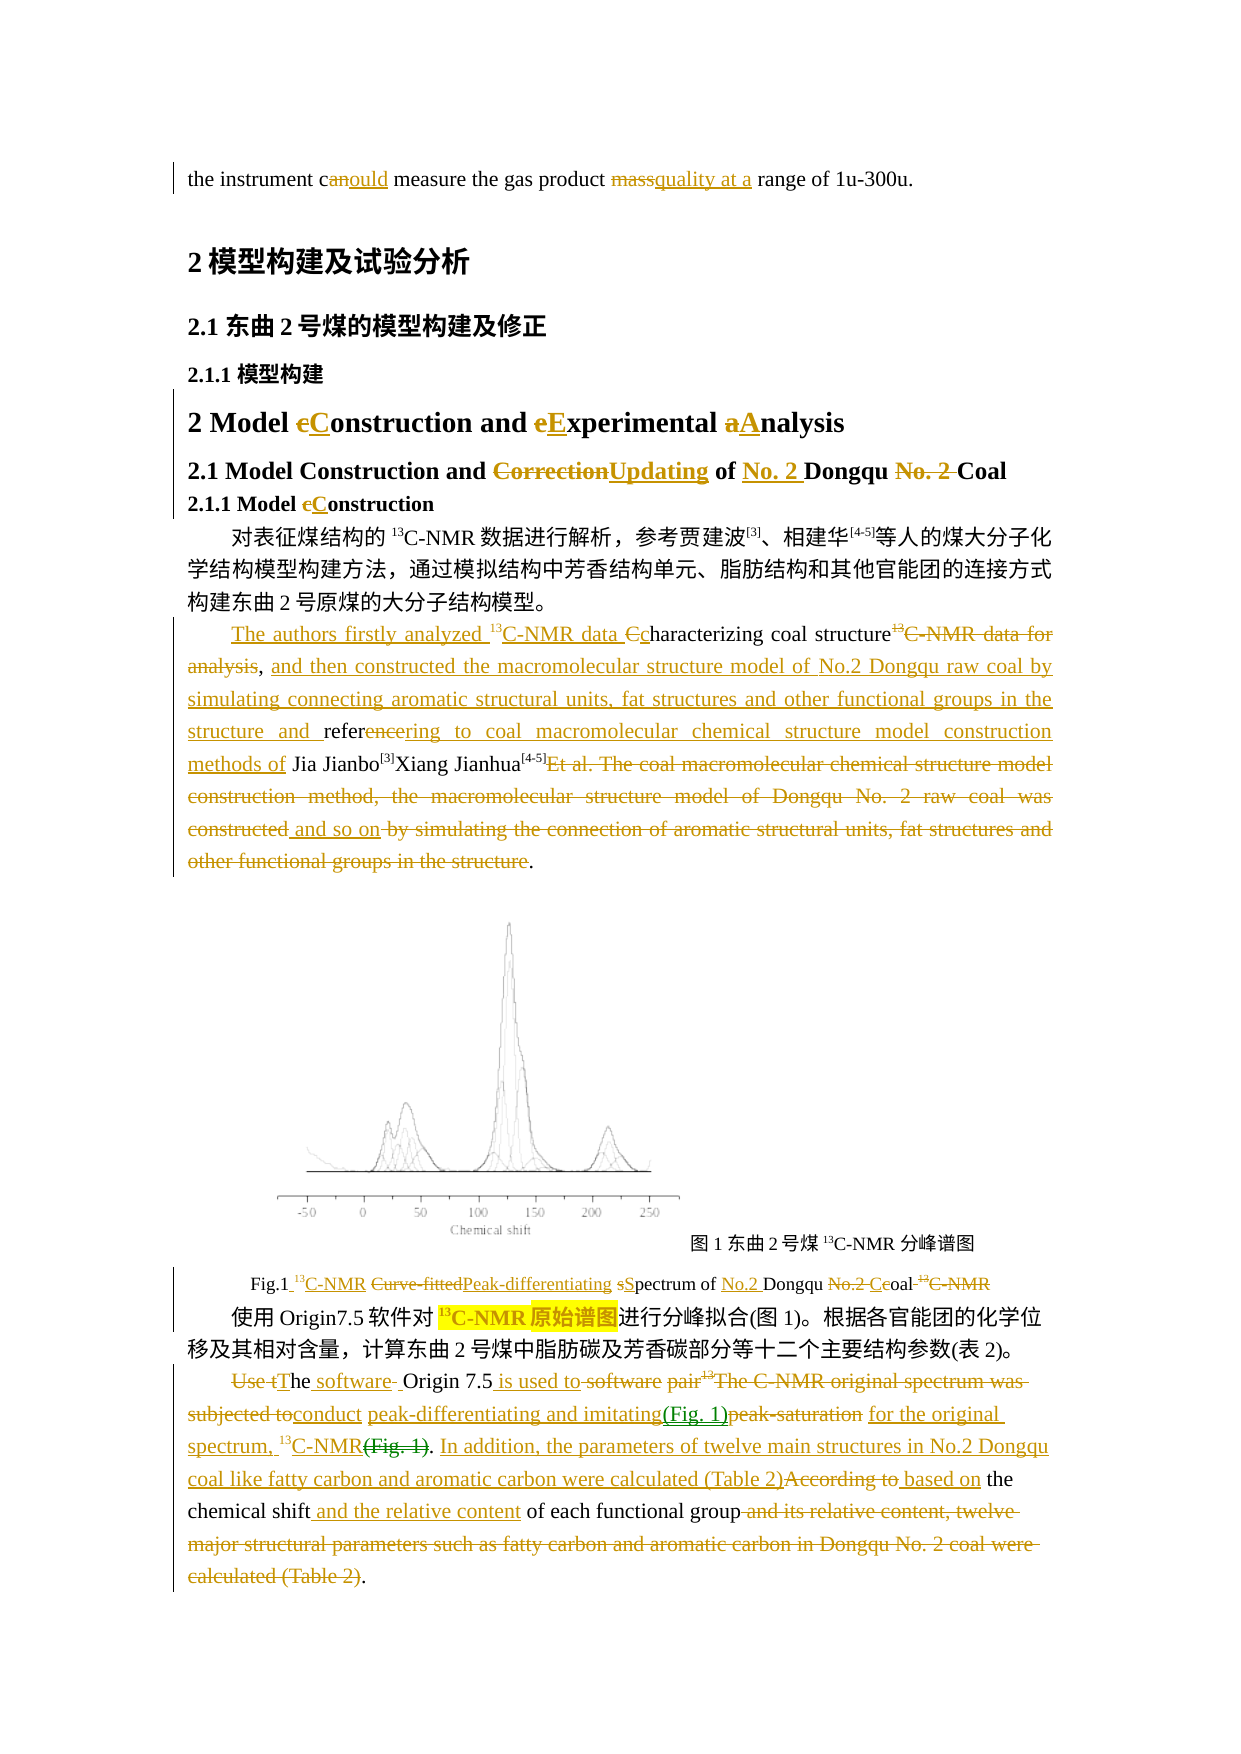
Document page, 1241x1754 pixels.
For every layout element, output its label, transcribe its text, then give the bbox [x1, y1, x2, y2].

text 图1 东曲2号煤13C-NMR 分峰谱图 [187, 877, 1053, 1267]
text 2.1.1 Model onstruction [187, 487, 1053, 519]
text Fig.1 pectrum of Dongqu oal [187, 1267, 1053, 1299]
text haracterizing coal structure, refer Jia Jianbo[3]Xiang Jianhua[4-5]. [187, 708, 1053, 797]
text haracterizing coal structure, refer Jia Jianbo[3]Xiang Jianhua[4-5]. [187, 798, 1053, 877]
text haracterizing coal structure, refer Jia Jianbo[3]Xiang Jianhua[4-5]. [187, 617, 1053, 707]
text 2.1 东曲2号煤的模型构建及修正 [187, 292, 1053, 357]
text 2模型构建及试验分析 [187, 227, 1053, 292]
text 对表征煤结构的13C-NMR数据进行解析，参考贾建波[3]、相建华[4-5]等人的煤大分子化学结构模型构建方法，通过模拟结构中芳香结构单元、脂肪结构和其他官能团的连接方式，构建东曲2号原煤的大分子结构模型。 [187, 519, 1053, 617]
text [187, 162, 1053, 194]
text 2.1.1 模型构建 [187, 357, 1053, 389]
text 2 Model onstruction and xperimental nalysis [187, 389, 1053, 454]
text 2.1 Model Construction and of Dongqu Coal [187, 454, 1053, 487]
text 使用Origin7.5软件对13C-NMR原始谱图进行分峰拟合(图1)。根据各官能团的化学位移及其相对含量，计算东曲2号煤中脂肪碳及芳香碳部分等十二个主要结构参数(表2)。 [187, 1299, 1053, 1364]
text heOrigin 7.5 . the chemical shift of each functional group. [187, 1364, 1053, 1592]
